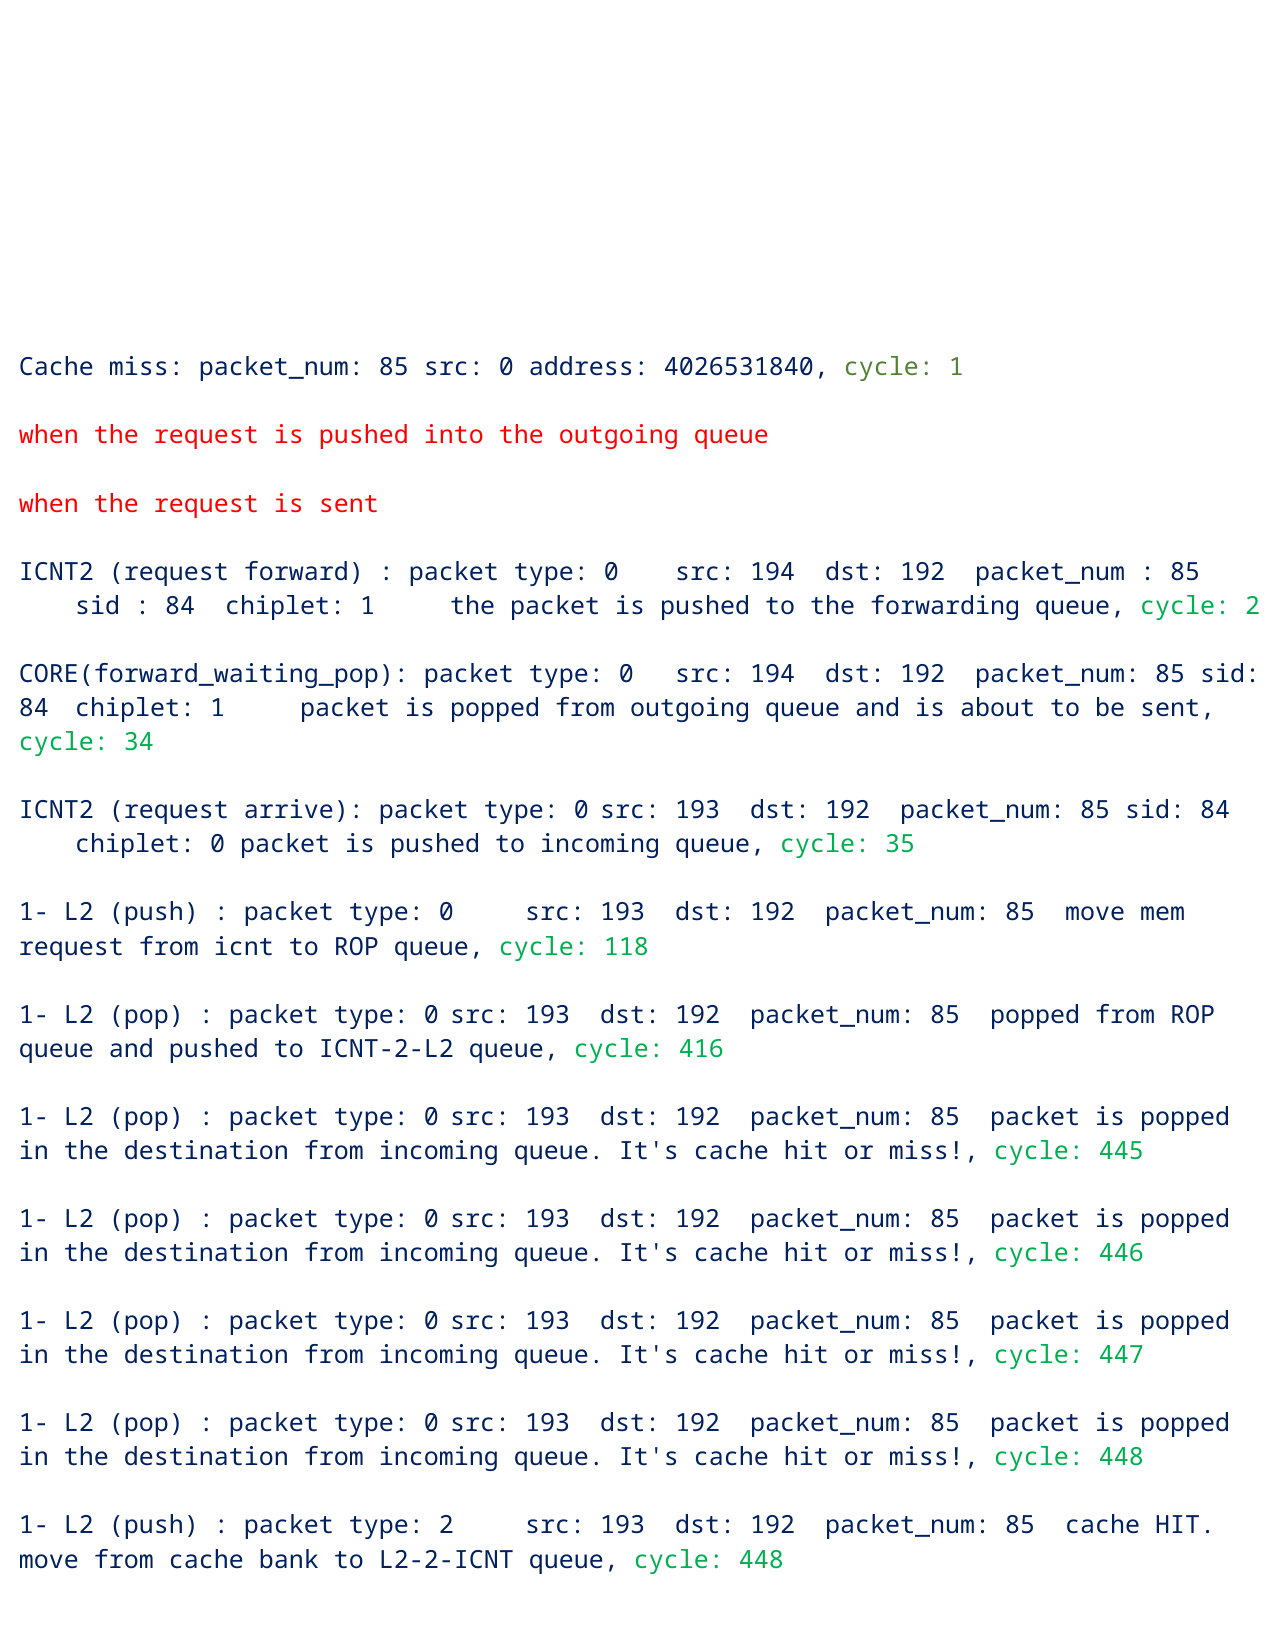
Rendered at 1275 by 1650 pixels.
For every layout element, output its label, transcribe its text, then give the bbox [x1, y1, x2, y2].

text 1- L2 (pop) : packet type: 0 src: 193 dst: 192 packet_num: 85 packet is popped in the destination from incoming queue. It's cache hit or miss!, cycle: 447 [19, 1303, 1266, 1371]
text 1- L2 (pop) : packet type: 0 src: 193 dst: 192 packet_num: 85 packet is popped in the destination from incoming queue. It's cache hit or miss!, cycle: 445 [19, 1098, 1266, 1167]
text when the request is pushed into the outgoing queue [19, 417, 1266, 451]
text when the request is sent [19, 485, 1266, 519]
text Cache miss: packet_num: 85 src: 0 address: 4026531840, cycle: 1 [19, 349, 1266, 383]
text ICNT2 (request arrive): packet type: 0 src: 193 dst: 192 packet_num: 85 sid: 84 chiplet: 0 packet is pushed to incoming queue, cycle: 35 [19, 792, 1266, 860]
text 1- L2 (pop) : packet type: 0 src: 193 dst: 192 packet_num: 85 packet is popped in the destination from incoming queue. It's cache hit or miss!, cycle: 448 [19, 1405, 1266, 1473]
text CORE(forward_waiting_pop): packet type: 0 src: 194 dst: 192 packet_num: 85 sid: 84 chiplet: 1 packet is popped from outgoing queue and is about to be sent, cycle: 34 [19, 656, 1266, 758]
text 1- L2 (push) : packet type: 0 src: 193 dst: 192 packet_num: 85 move mem request from icnt to ROP queue, cycle: 118 [19, 894, 1266, 962]
text ICNT2 (request forward) : packet type: 0 src: 194 dst: 192 packet_num : 85 sid : 84 chiplet: 1 the packet is pushed to the forwarding queue, cycle: 2 [19, 553, 1266, 622]
text 1- L2 (push) : packet type: 2 src: 193 dst: 192 packet_num: 85 cache HIT. move from cache bank to L2-2-ICNT queue, cycle: 448 [19, 1507, 1266, 1575]
text 1- L2 (pop) : packet type: 0 src: 193 dst: 192 packet_num: 85 packet is popped in the destination from incoming queue. It's cache hit or miss!, cycle: 446 [19, 1201, 1266, 1269]
text 1- L2 (pop) : packet type: 0 src: 193 dst: 192 packet_num: 85 popped from ROP queue and pushed to ICNT-2-L2 queue, cycle: 416 [19, 996, 1266, 1064]
